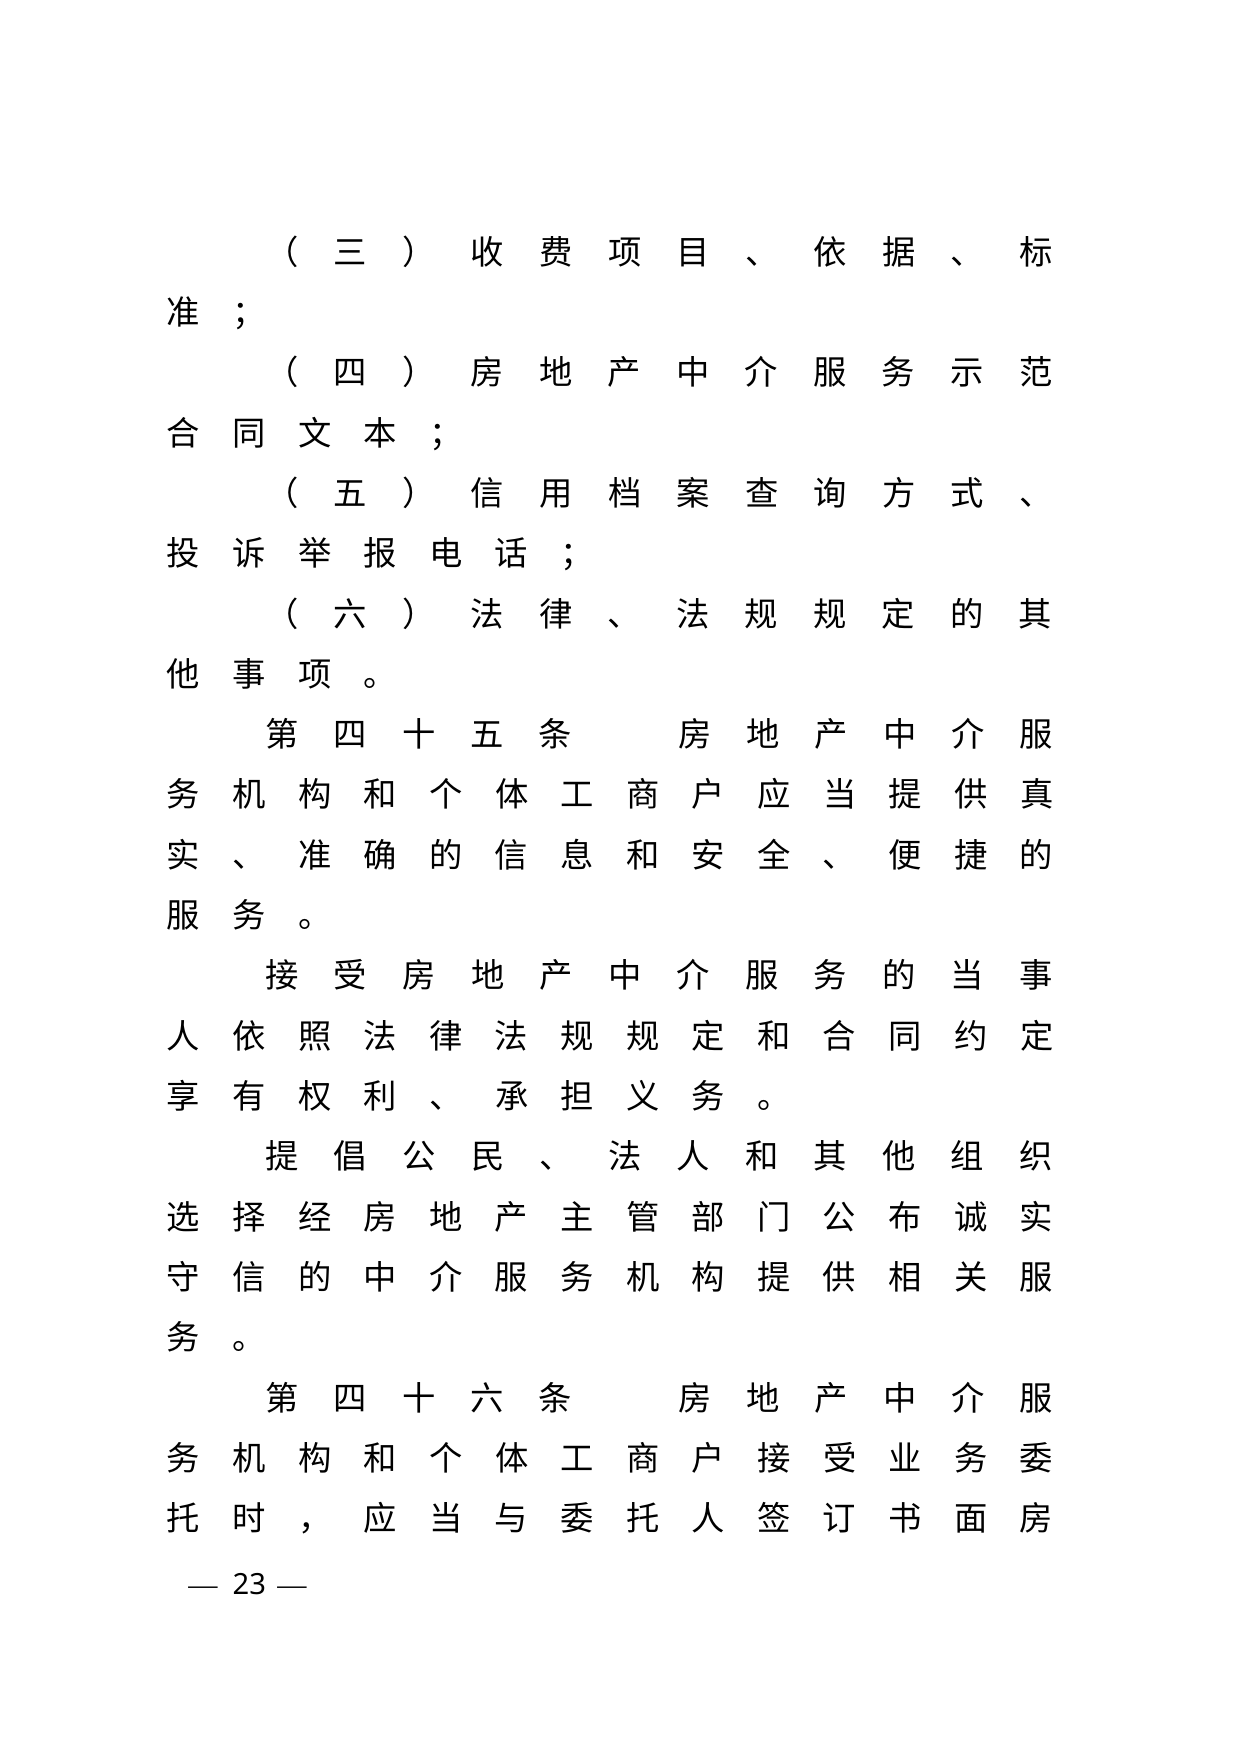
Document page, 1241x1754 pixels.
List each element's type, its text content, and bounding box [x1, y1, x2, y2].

text 提倡公民、法人和其他组织选择经房地产主管部门公布诚实守信的中介服务机构提供相关服务。 [167, 1124, 1085, 1365]
text 第四十五条 房地产中介服务机构和个体工商户应当提供真实、准确的信息和安全、便捷的服务。 [167, 702, 1085, 943]
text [167, 1365, 1085, 1546]
text （四）房地产中介服务示范合同文本； [167, 340, 1085, 461]
text （三）收费项目、依据、标准； [167, 219, 1085, 340]
text （六）法律、法规规定的其他事项。 [167, 581, 1085, 702]
text 接受房地产中介服务的当事人依照法律法规规定和合同约定享有权利、承担义务。 [167, 943, 1085, 1124]
text （五）信用档案查询方式、投诉举报电话； [167, 461, 1085, 581]
